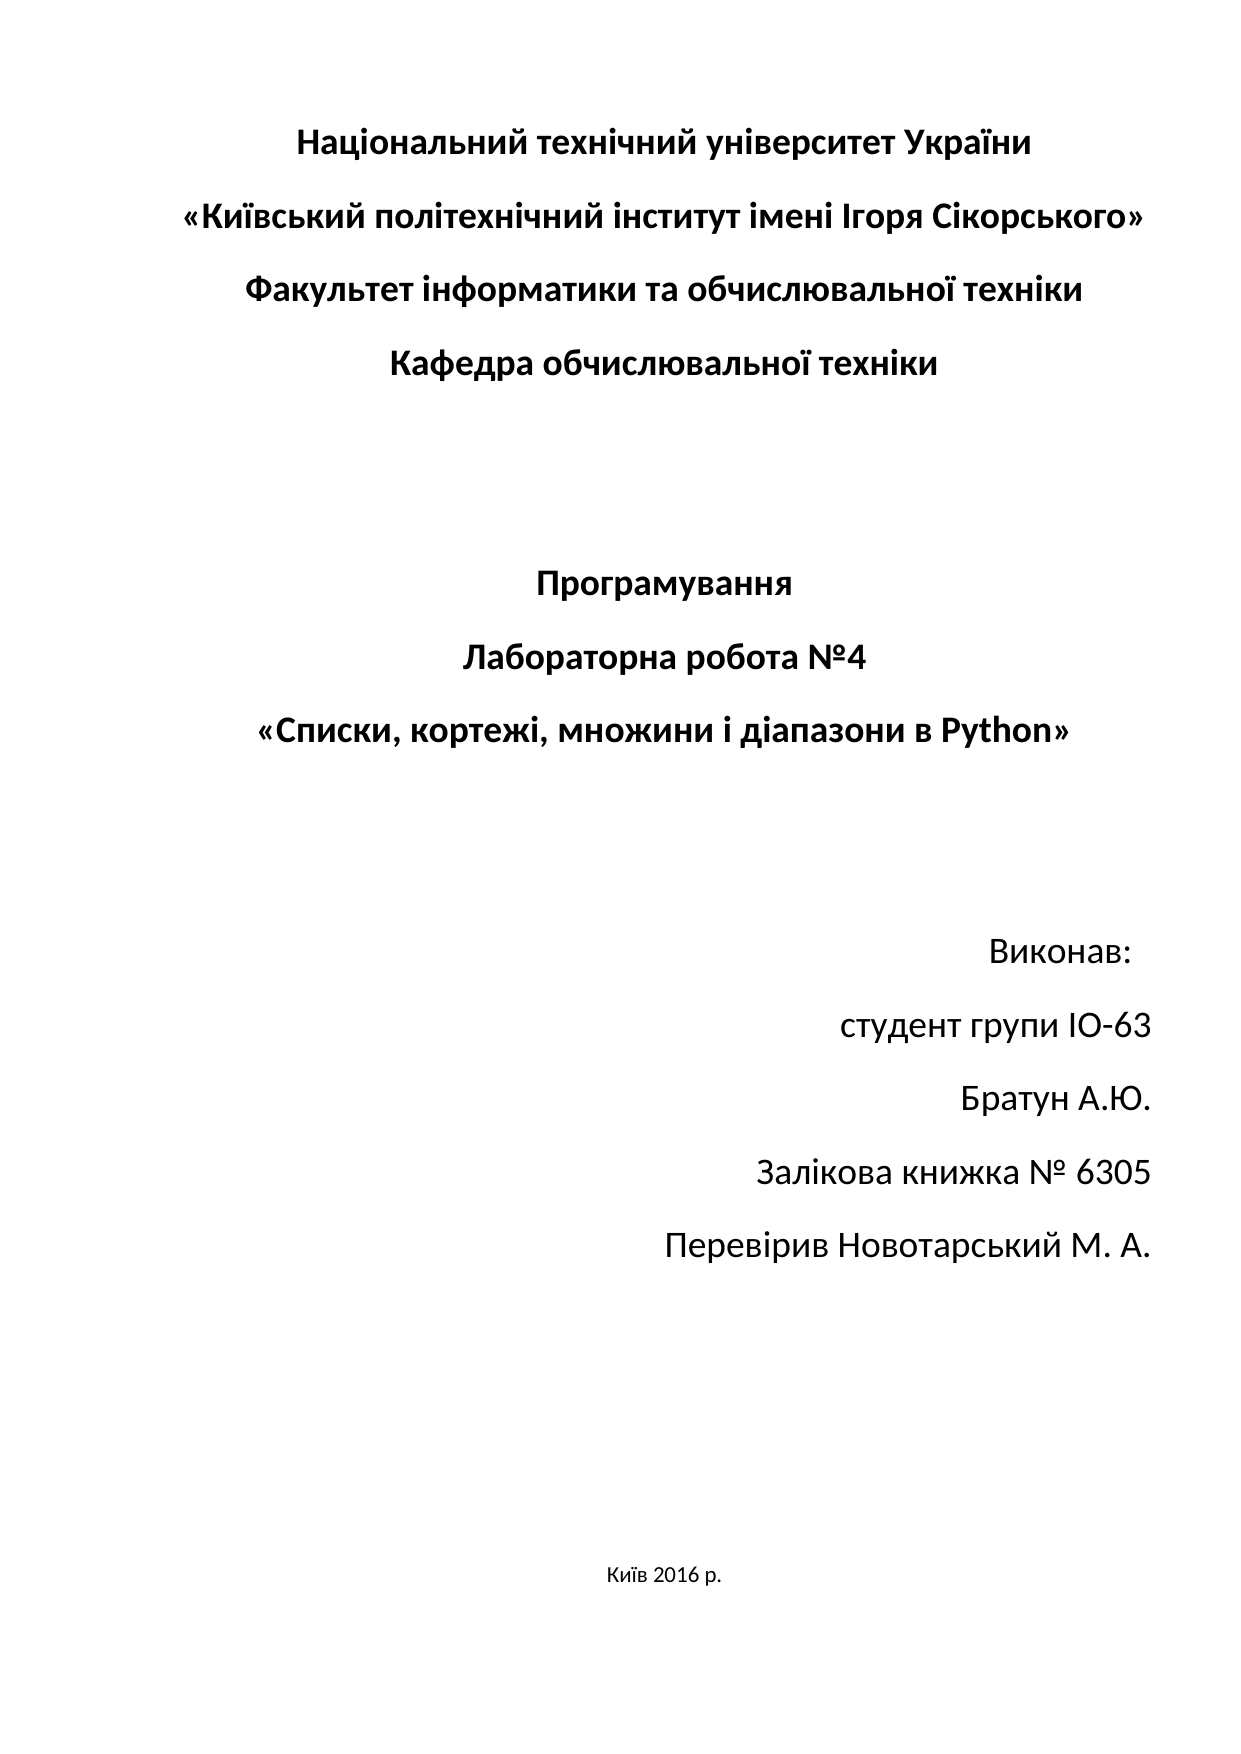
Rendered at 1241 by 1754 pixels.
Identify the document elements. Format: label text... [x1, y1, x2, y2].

text Національний технічний університет України [177, 118, 1152, 164]
text «Списки, кортежі, множини і діапазони в Python» [177, 706, 1152, 752]
text Перевірив Новотарський М. А. [177, 1221, 1152, 1267]
text Київ 2016 р. [177, 1560, 1152, 1588]
text «Київський політехнічний інститут імені Ігоря Сікорського» [177, 192, 1152, 237]
text Братун А.Ю. [177, 1074, 1152, 1120]
text Кафедра обчислювальної техніки [177, 339, 1152, 384]
text Лабораторна робота №4 [177, 633, 1152, 679]
text Програмування [177, 559, 1152, 605]
text Факультет інформатики та обчислювальної техніки [177, 265, 1152, 311]
text Виконав: [177, 927, 1152, 973]
text студент групи ІО-63 [177, 1001, 1152, 1046]
text Залікова книжка № 6305 [177, 1148, 1152, 1193]
